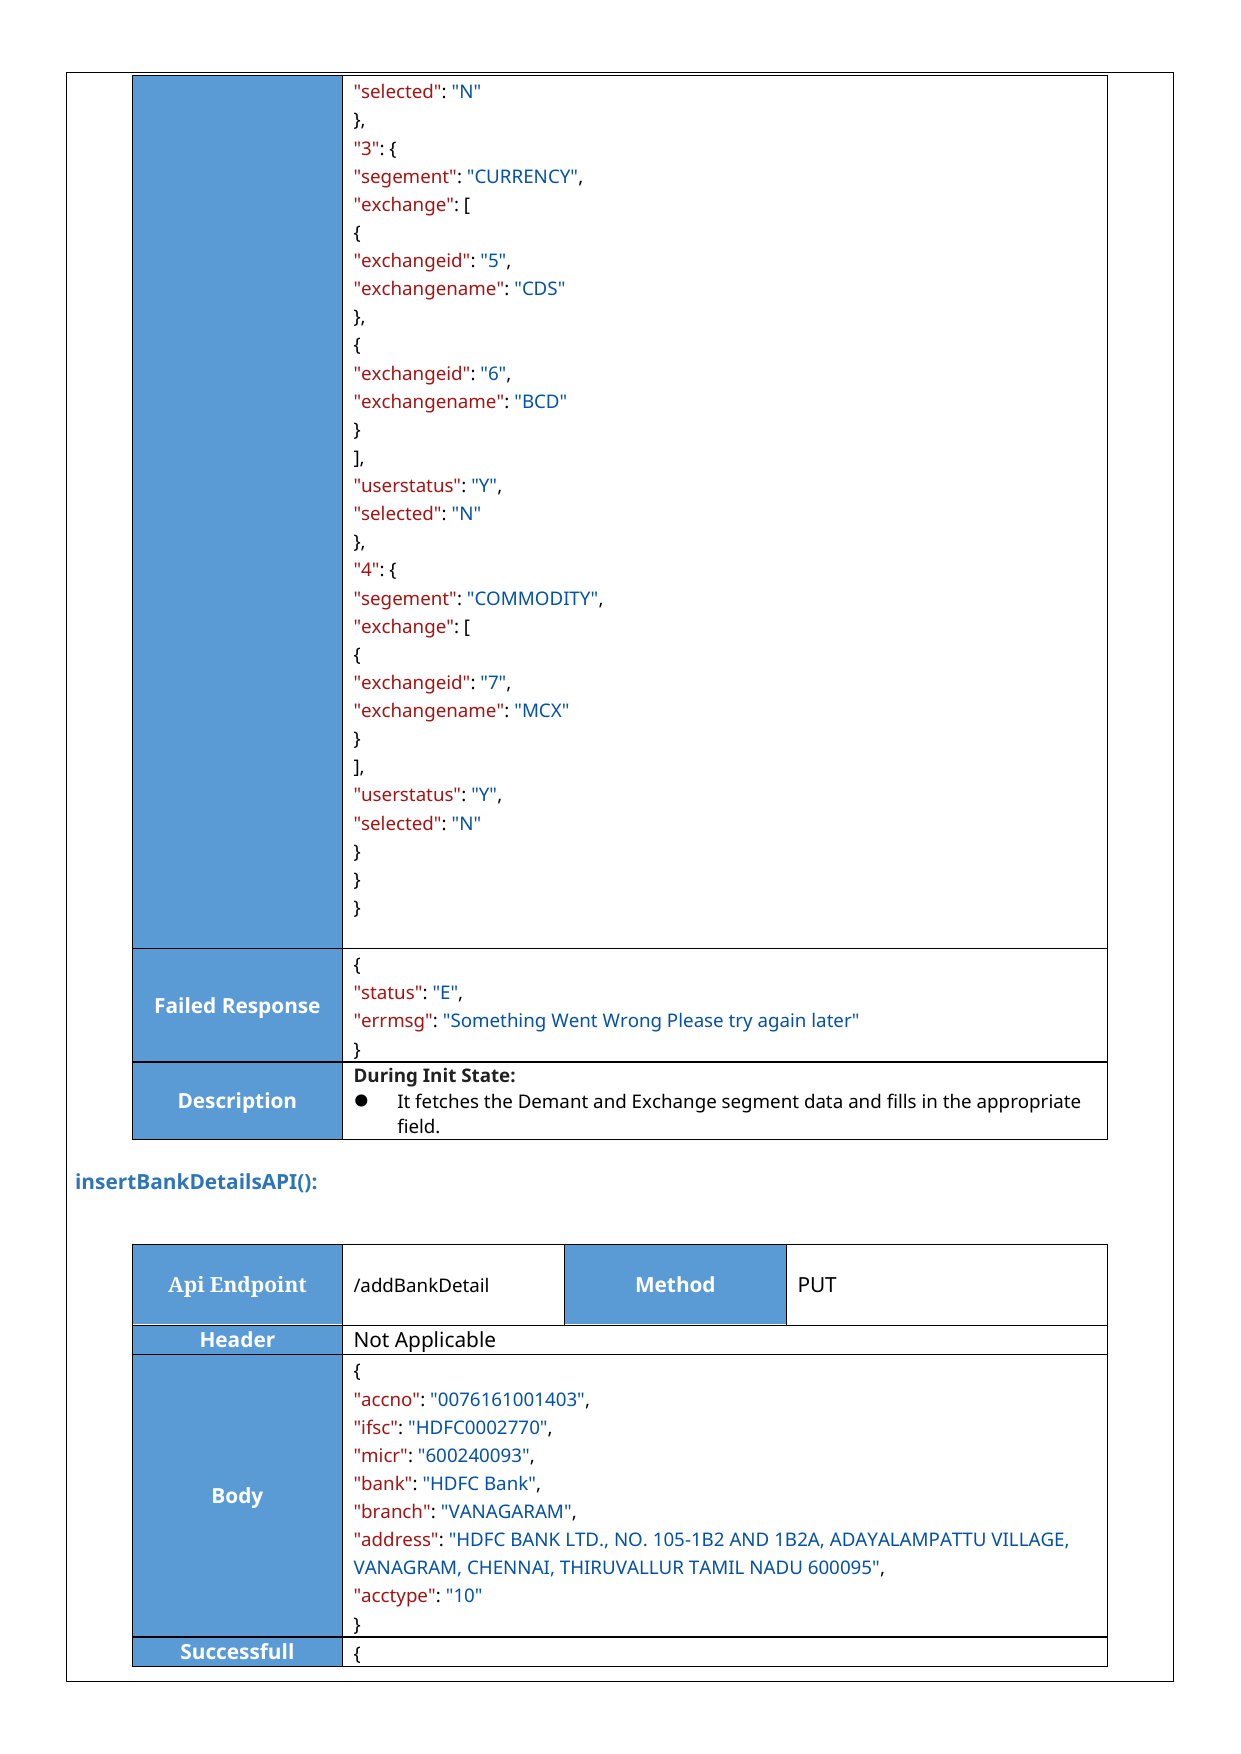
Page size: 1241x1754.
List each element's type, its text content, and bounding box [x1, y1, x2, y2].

table_cell Body [133, 1355, 342, 1636]
table_cell Header [133, 1326, 342, 1354]
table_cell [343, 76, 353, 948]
table_header /addBankDetail [343, 1245, 564, 1324]
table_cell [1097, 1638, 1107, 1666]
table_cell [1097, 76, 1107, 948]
table_cell Failed Response [133, 949, 342, 1061]
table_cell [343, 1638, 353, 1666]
table_header Api Endpoint [133, 1245, 342, 1324]
subtitle insertBankDetailsAPI(): [75, 1167, 1165, 1196]
table_header Method [565, 1245, 786, 1324]
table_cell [133, 76, 342, 948]
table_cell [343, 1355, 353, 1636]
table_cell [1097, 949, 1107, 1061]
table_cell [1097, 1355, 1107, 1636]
table_cell Description [133, 1063, 342, 1139]
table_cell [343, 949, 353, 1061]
table_cell During Init State: It fetches the Demant and Exchange segment data and fills in the appropriate field. [343, 1063, 1107, 1139]
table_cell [133, 1638, 342, 1666]
table_header PUT [787, 1245, 1107, 1324]
